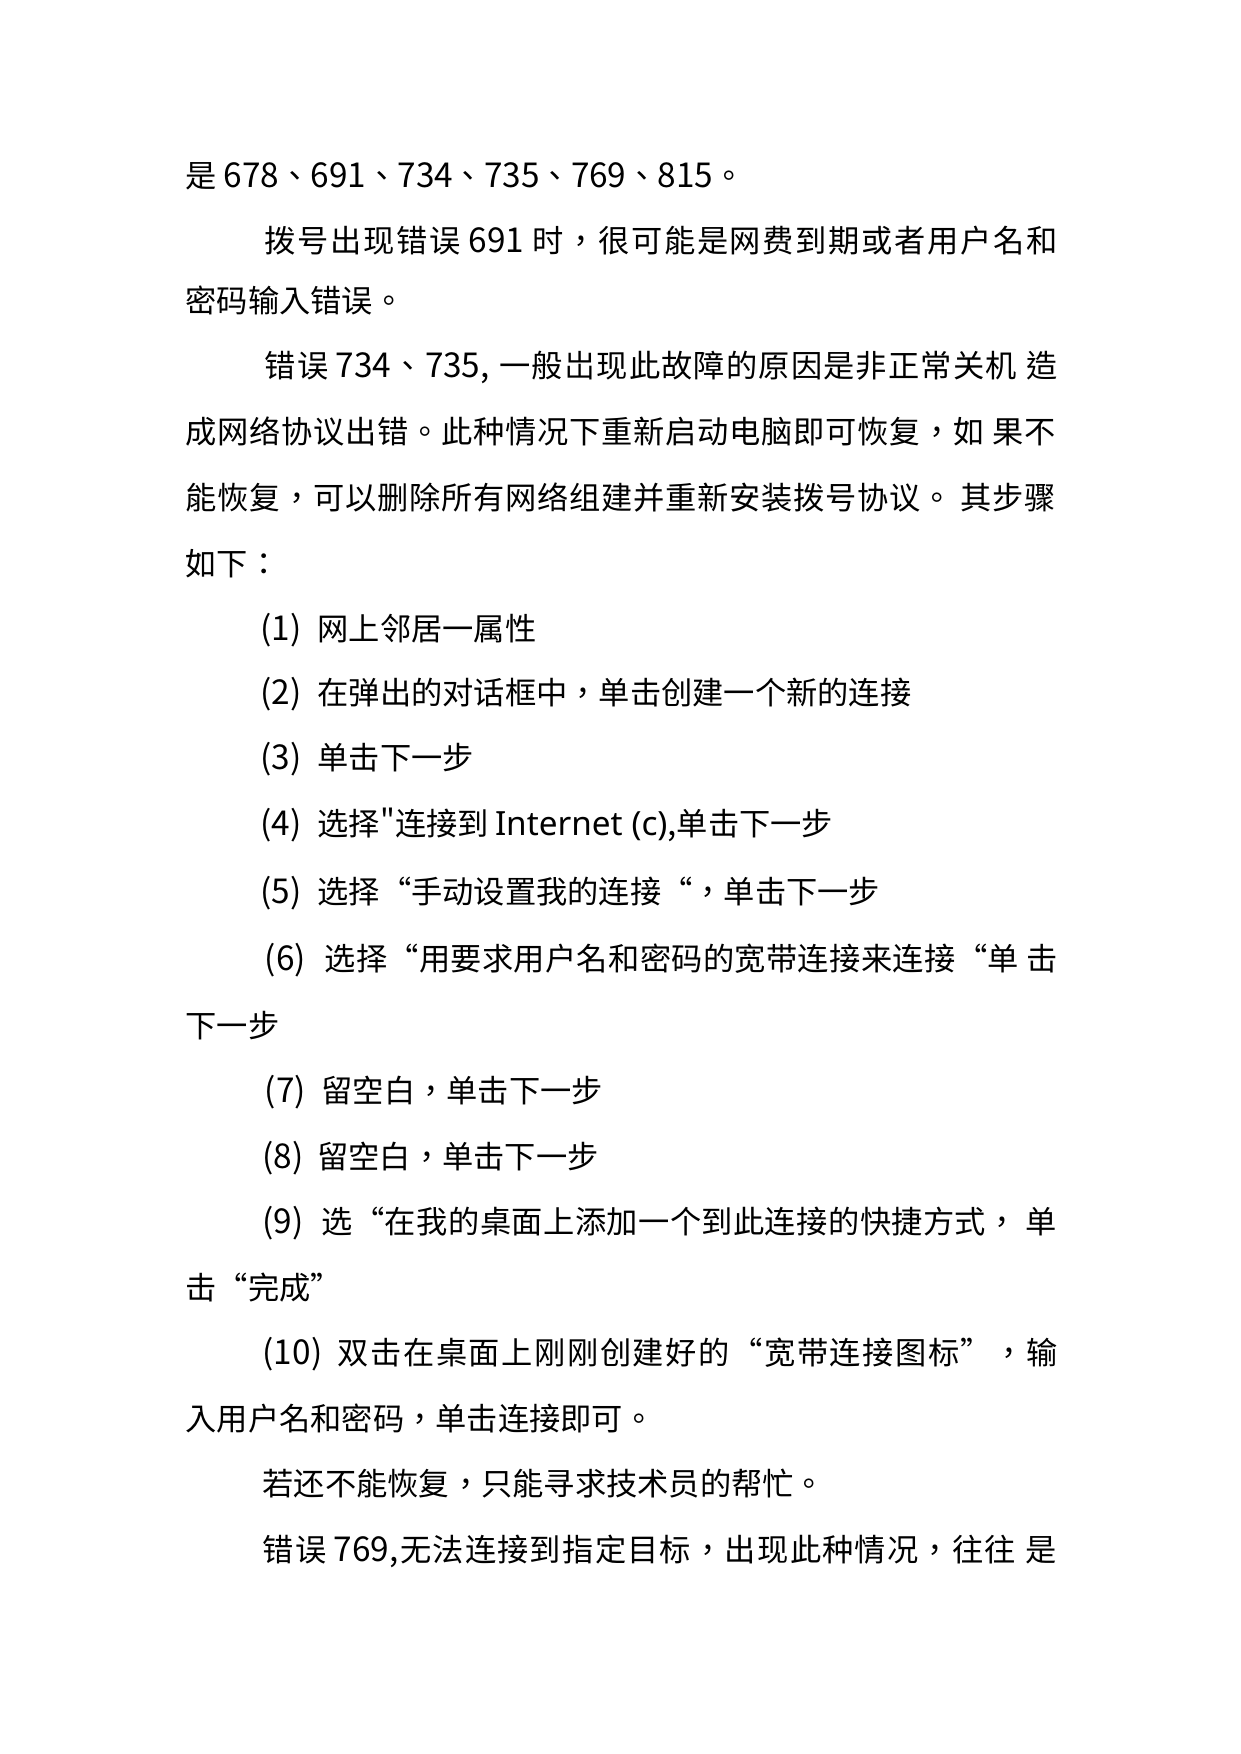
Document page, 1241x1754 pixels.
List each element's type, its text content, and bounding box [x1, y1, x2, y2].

text 错误734、735, 一般岀现此故障的原因是非正常关机 造成网络协议出错。此种情况下重新启动电脑即可恢复，如 果不能恢复，可以删除所有网络组建并重新安装拨号协议。 其步骤如下： [185, 325, 1058, 588]
list 选择"连接到Internet (c),单击下一步 [185, 782, 1058, 849]
list 留空白，单击下一步 [185, 1051, 1058, 1116]
list 选择“手动设置我的连接“，单击下一步 [185, 849, 1058, 917]
list 留空白，单击下一步 [185, 1116, 1058, 1181]
list 单击下一步 [185, 717, 1058, 782]
list 选择“用要求用户名和密码的宽带连接来连接“单 击下一步 [185, 917, 1058, 1051]
list 选“在我的桌面上添加一个到此连接的快捷方式， 单击“完成” [185, 1181, 1058, 1312]
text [185, 1509, 1058, 1574]
list 双击在桌面上刚刚创建好的“宽带连接图标”，输 入用户名和密码，单击连接即可。 [185, 1312, 1058, 1443]
text 拨号出现错误691时，很可能是网费到期或者用户名和 密码输入错误。 [185, 204, 1058, 325]
list 在弹出的对话框中，单击创建一个新的连接 [185, 653, 1058, 717]
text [185, 136, 1058, 200]
text 若还不能恢复，只能寻求技术员的帮忙。 [185, 1443, 1058, 1509]
list 网上邻居一属性 [185, 588, 1058, 653]
